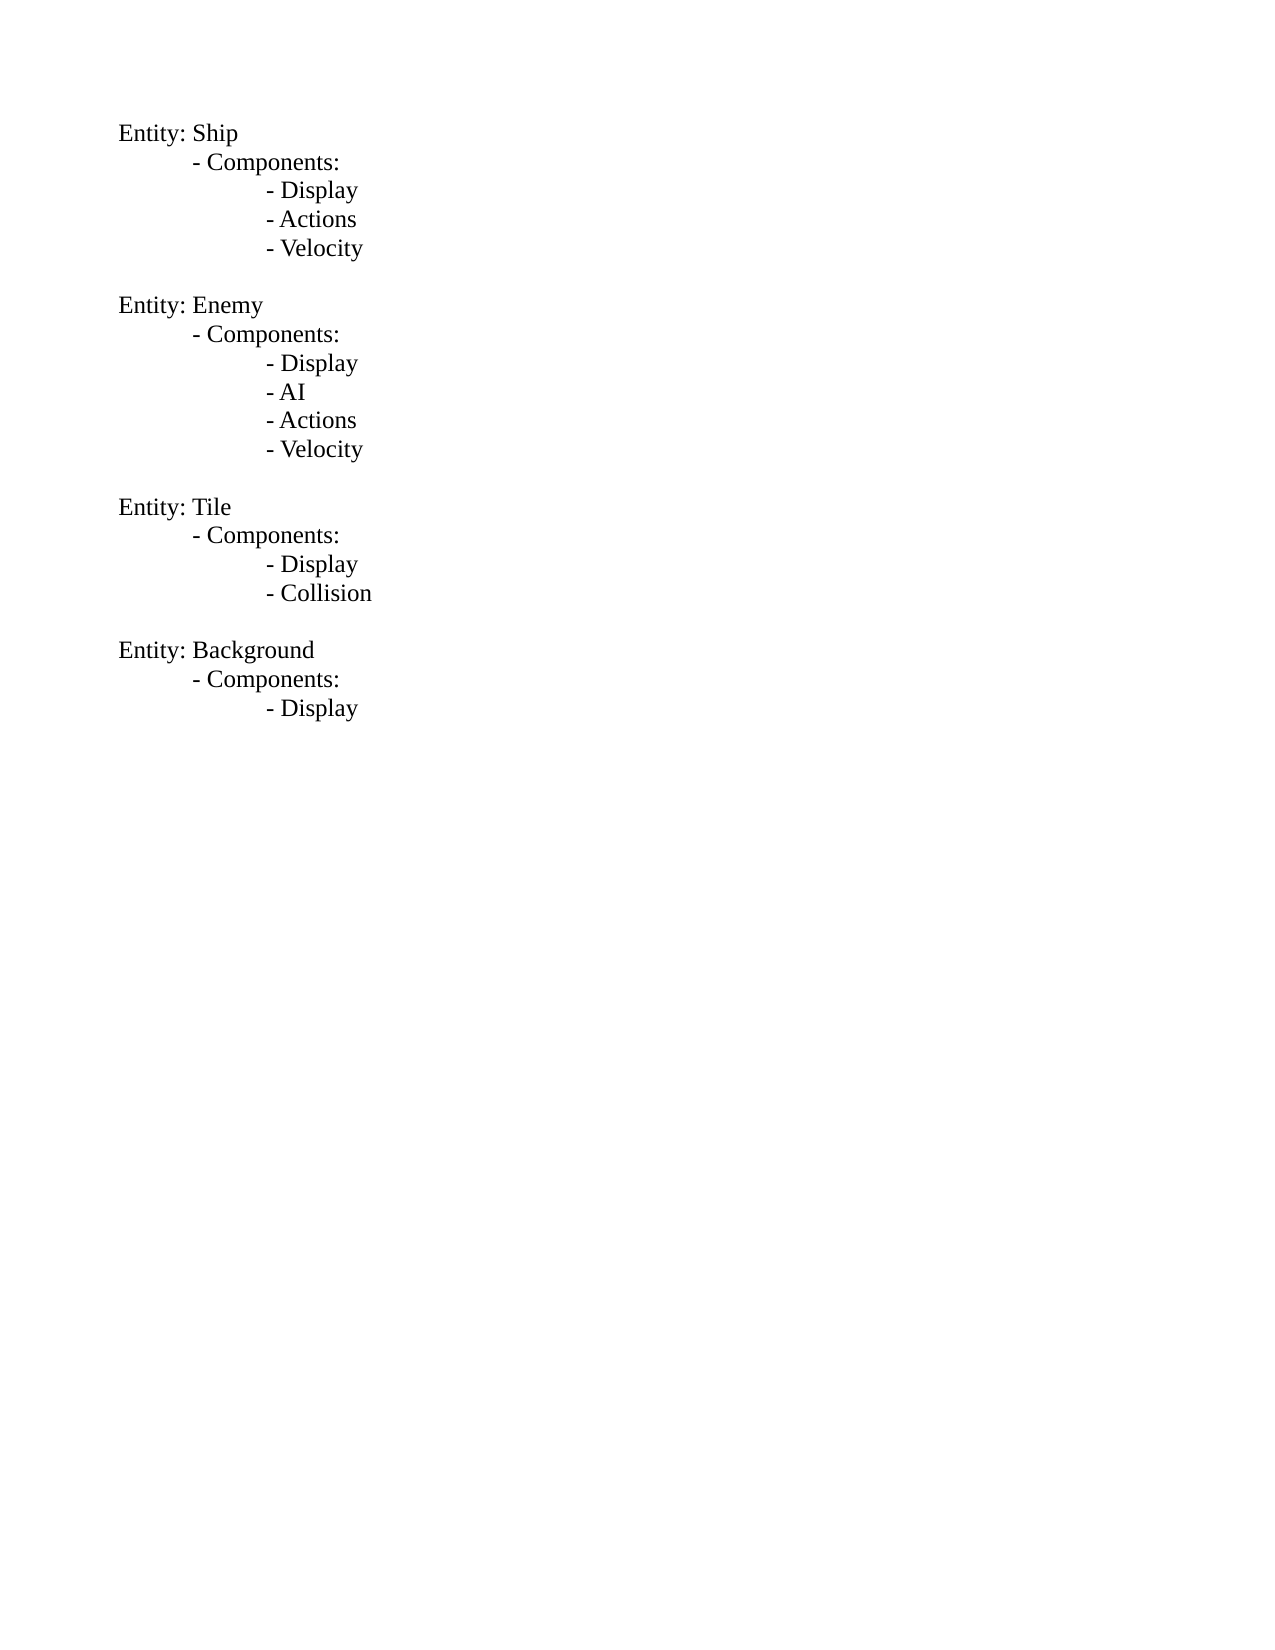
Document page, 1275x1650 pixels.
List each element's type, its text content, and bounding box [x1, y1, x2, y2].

text - Display [118, 549, 1157, 578]
text - Collision [118, 578, 1157, 607]
text - Components: [118, 147, 1157, 176]
text Entity: Ship [118, 118, 1157, 147]
text - Components: [118, 319, 1157, 348]
text - Display [118, 348, 1157, 377]
text Entity: Background [118, 636, 1157, 664]
text - Display [118, 176, 1157, 204]
text - AI [118, 377, 1157, 406]
text - Actions [118, 204, 1157, 233]
text - Actions [118, 406, 1157, 434]
text - Components: [118, 521, 1157, 549]
text - Velocity [118, 434, 1157, 463]
text - Velocity [118, 233, 1157, 262]
text - Display [118, 693, 1157, 722]
text Entity: Tile [118, 492, 1157, 521]
text Entity: Enemy [118, 291, 1157, 319]
text - Components: [118, 664, 1157, 693]
